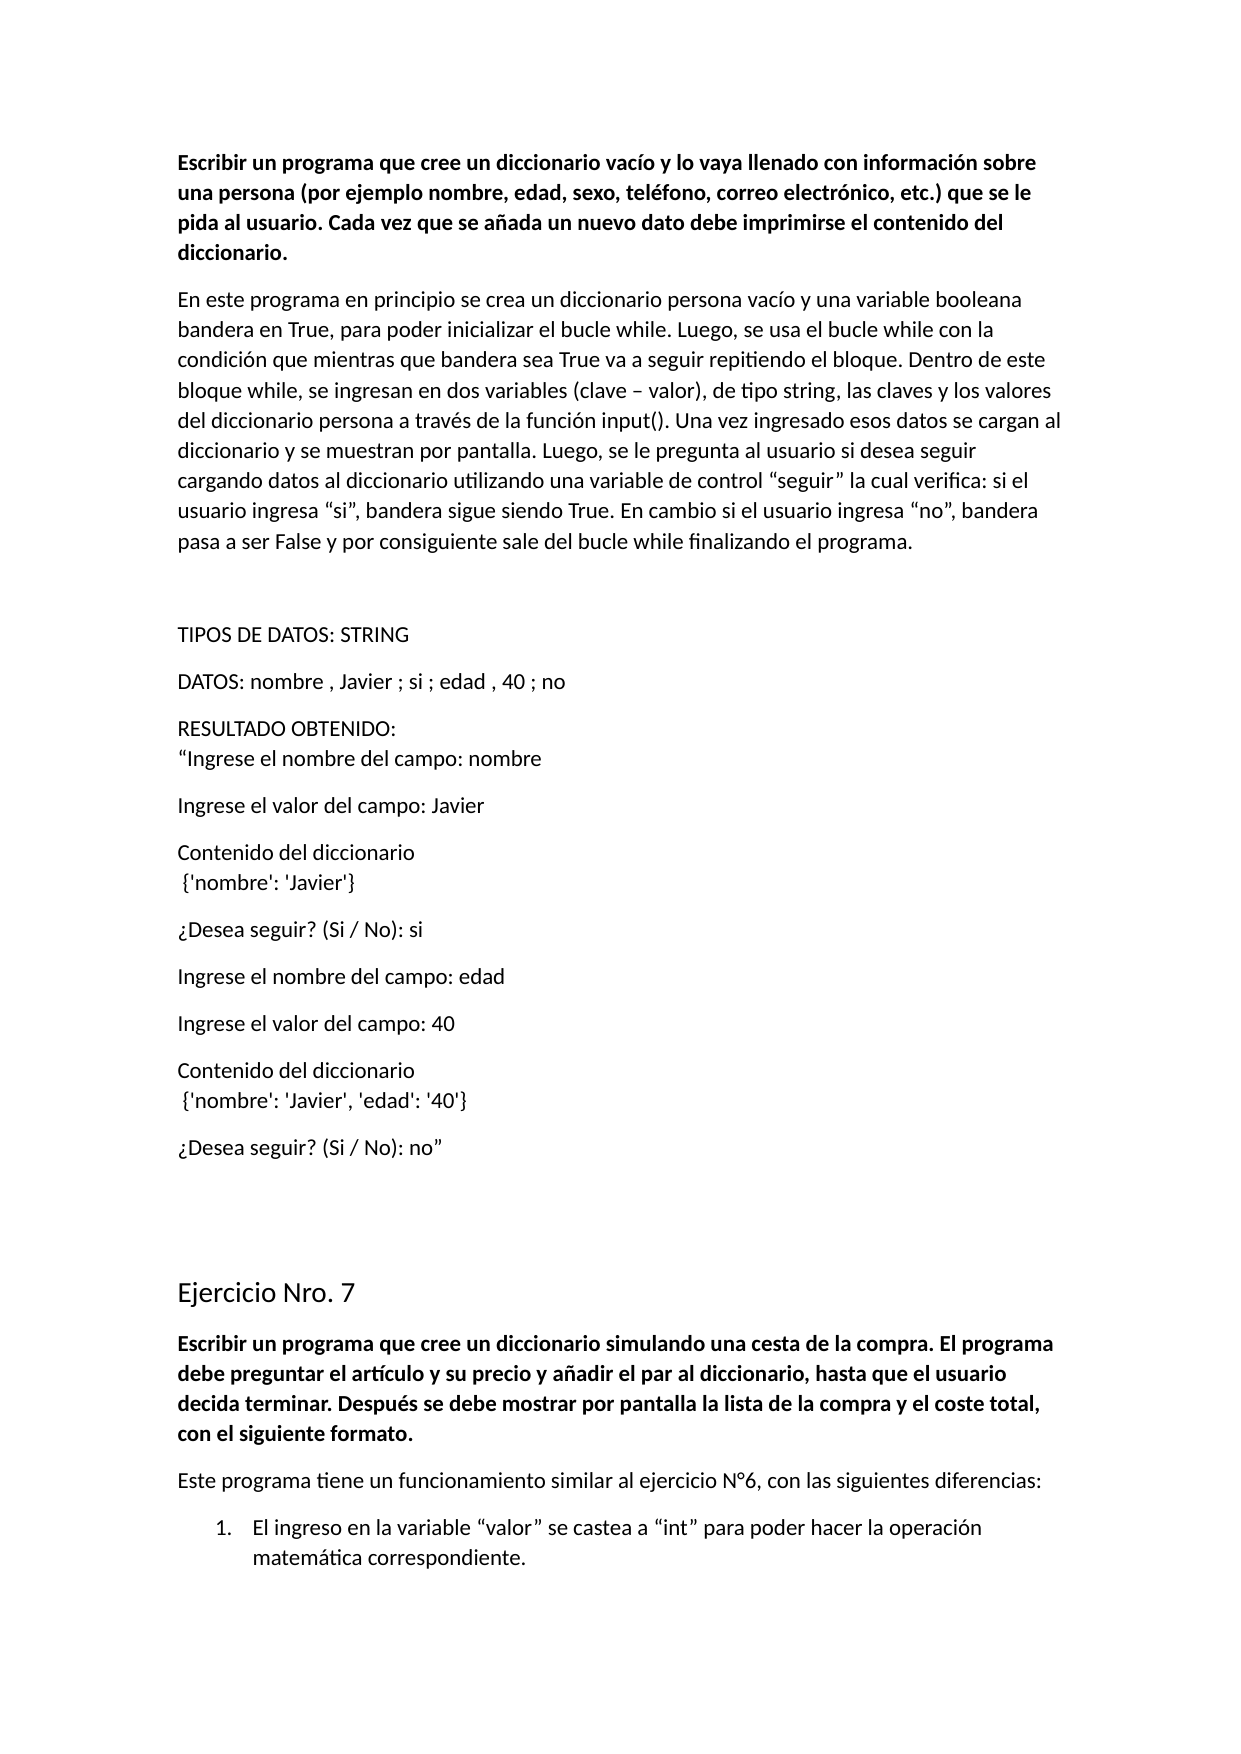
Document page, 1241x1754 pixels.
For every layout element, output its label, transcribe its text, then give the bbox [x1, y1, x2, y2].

text Escribir un programa que cree un diccionario simulando una cesta de la compra. El programa debe preguntar el artículo y su precio y añadir el par al diccionario, hasta que el usuario decida terminar. Después se debe mostrar por pantalla la lista de la compra y el coste total, con el siguiente formato. [177, 1329, 1063, 1447]
text Este programa tiene un funcionamiento similar al ejercicio N°6, con las siguientes diferencias: [177, 1466, 1063, 1494]
text Ingrese el nombre del campo: edad [177, 962, 1063, 990]
text TIPOS DE DATOS: STRING [177, 621, 1063, 648]
text RESULTADO OBTENIDO: “Ingrese el nombre del campo: nombre [177, 714, 1063, 772]
text ¿Desea seguir? (Si / No): si [177, 915, 1063, 943]
text Contenido del diccionario {'nombre': 'Javier'} [177, 838, 1063, 896]
list El ingreso en la variable “valor” se castea a “int” para poder hacer la operación matemática correspondiente. [215, 1513, 1063, 1571]
text DATOS: nombre , Javier ; si ; edad , 40 ; no [177, 667, 1063, 695]
text Ingrese el valor del campo: Javier [177, 791, 1063, 819]
text Ingrese el valor del campo: 40 [177, 1009, 1063, 1037]
text Escribir un programa que cree un diccionario vacío y lo vaya llenado con información sobre una persona (por ejemplo nombre, edad, sexo, teléfono, correo electrónico, etc.) que se le pida al usuario. Cada vez que se añada un nuevo dato debe imprimirse el contenido del diccionario. [177, 148, 1063, 266]
text ¿Desea seguir? (Si / No): no” [177, 1133, 1063, 1161]
text Ejercicio Nro. 7 [177, 1274, 1063, 1309]
text En este programa en principio se crea un diccionario persona vacío y una variable booleana bandera en True, para poder inicializar el bucle while. Luego, se usa el bucle while con la condición que mientras que bandera sea True va a seguir repitiendo el bloque. Dentro de este bloque while, se ingresan en dos variables (clave – valor), de tipo string, las claves y los valores del diccionario persona a través de la función input(). Una vez ingresado esos datos se cargan al diccionario y se muestran por pantalla. Luego, se le pregunta al usuario si desea seguir cargando datos al diccionario utilizando una variable de control “seguir” la cual verifica: si el usuario ingresa “si”, bandera sigue siendo True. En cambio si el usuario ingresa “no”, bandera pasa a ser False y por consiguiente sale del bucle while finalizando el programa. [177, 285, 1063, 555]
text Contenido del diccionario {'nombre': 'Javier', 'edad': '40'} [177, 1056, 1063, 1114]
